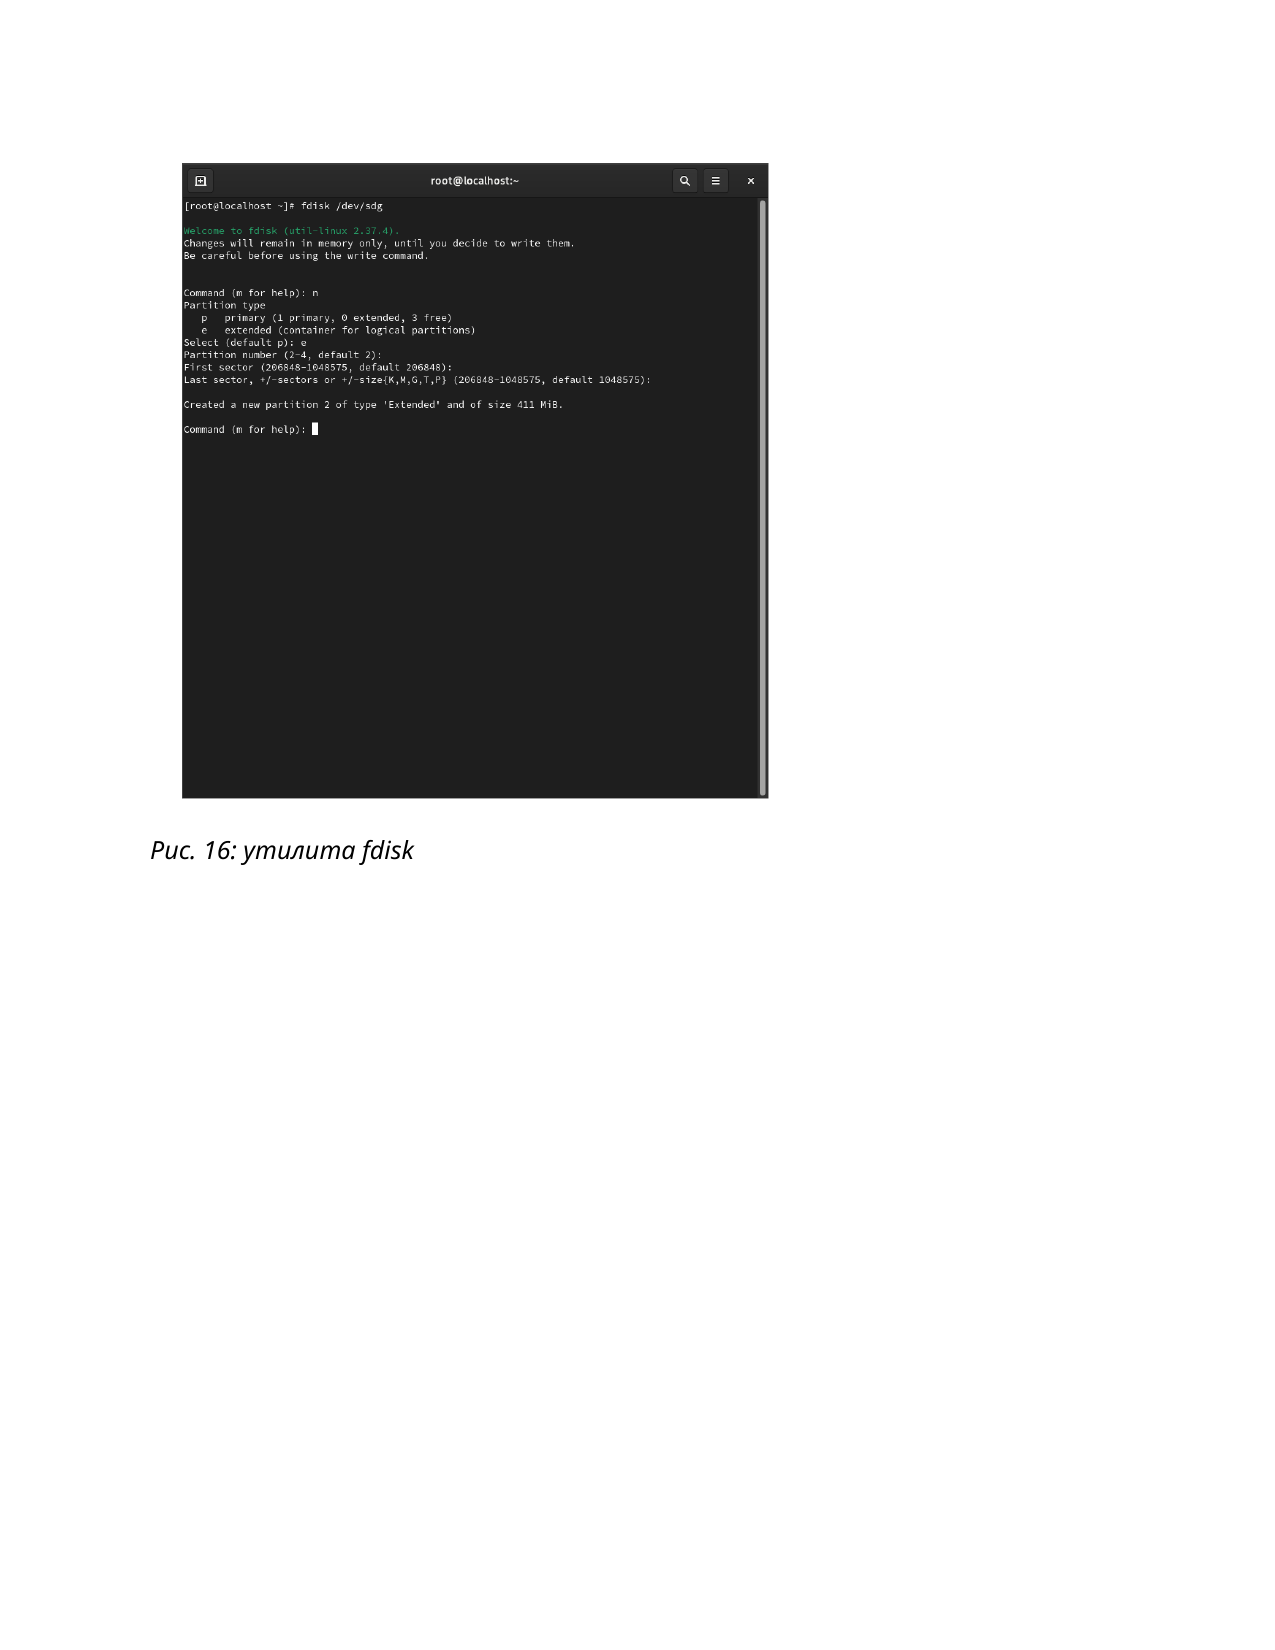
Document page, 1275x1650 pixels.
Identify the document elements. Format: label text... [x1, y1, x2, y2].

text Рис. 16: утилита fdisk [150, 833, 1125, 867]
picture [168, 150, 782, 812]
